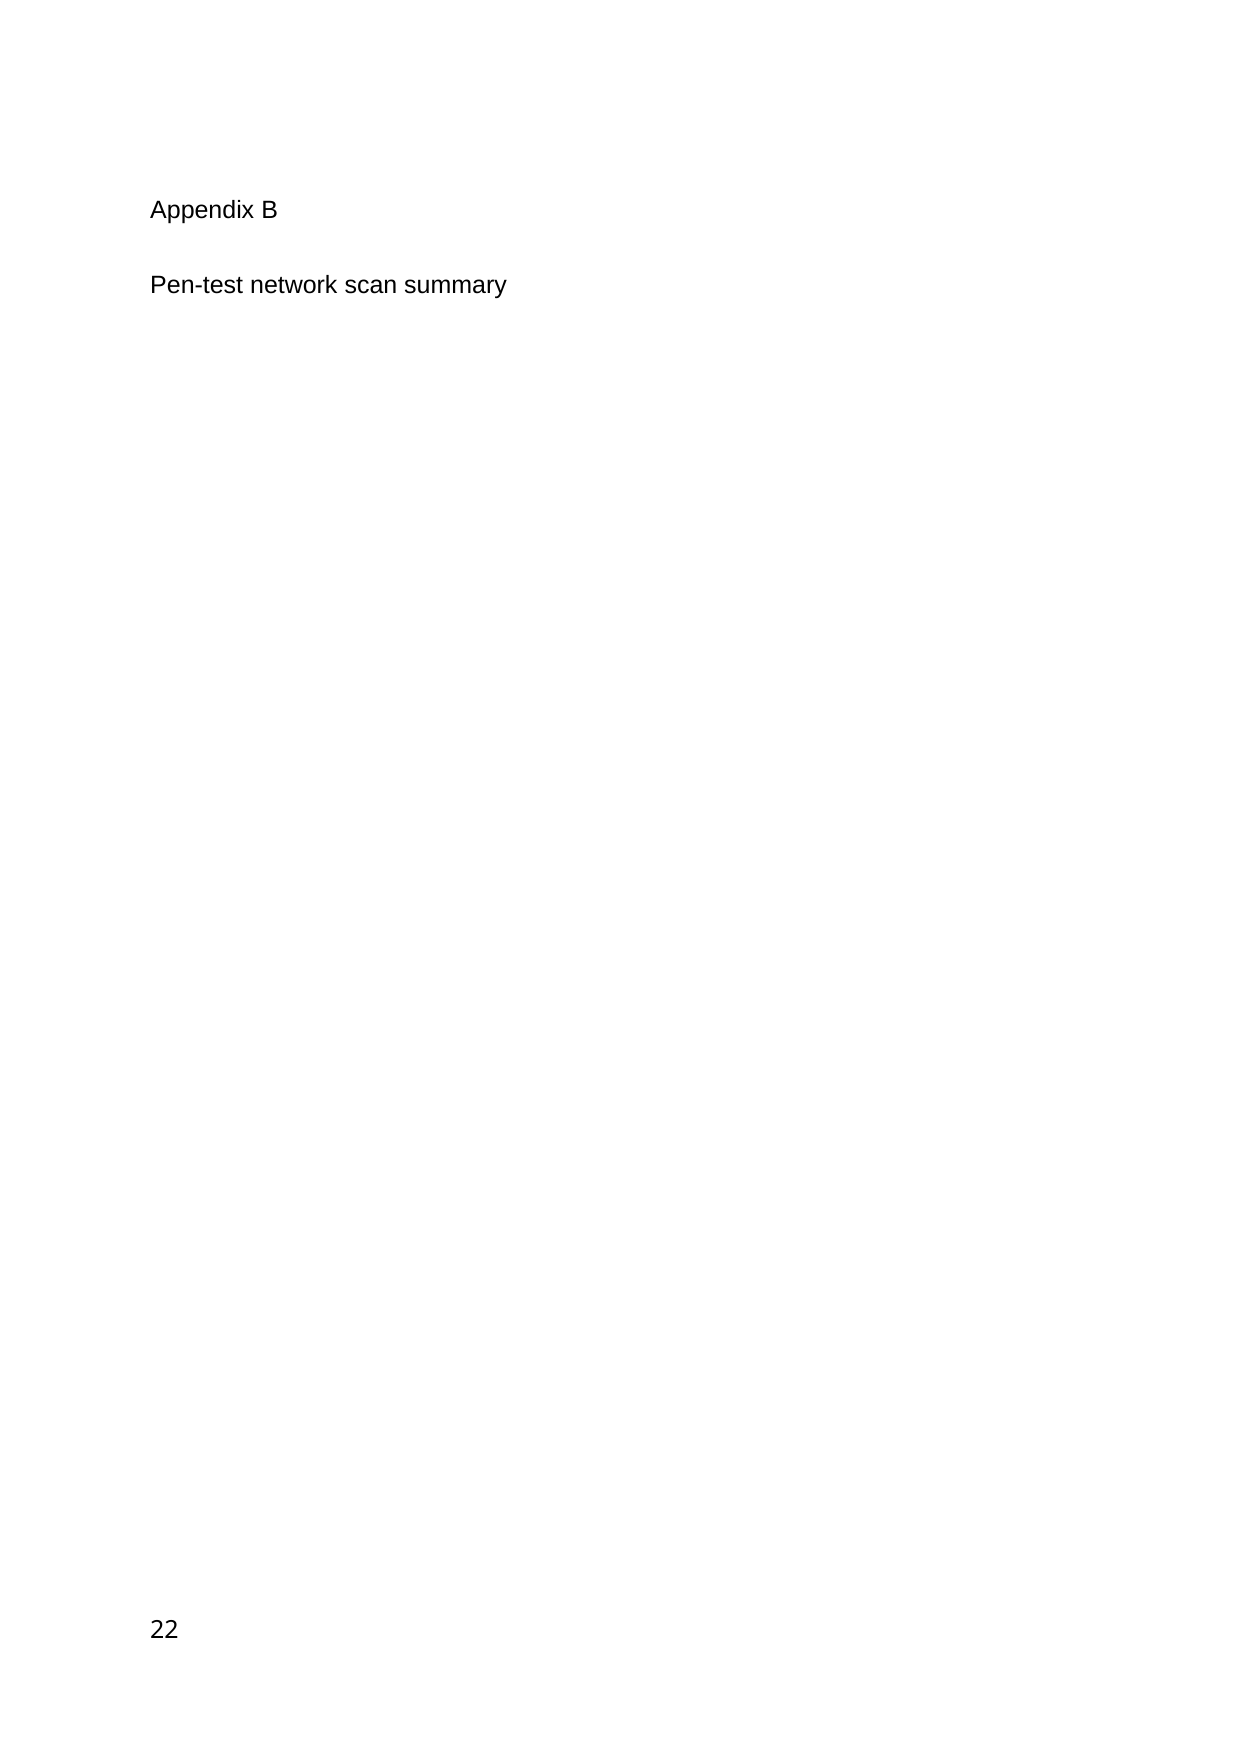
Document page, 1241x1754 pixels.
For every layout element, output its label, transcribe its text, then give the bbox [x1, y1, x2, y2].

text Pen-test network scan summary [150, 269, 1090, 298]
text Appendix B [150, 195, 1090, 224]
